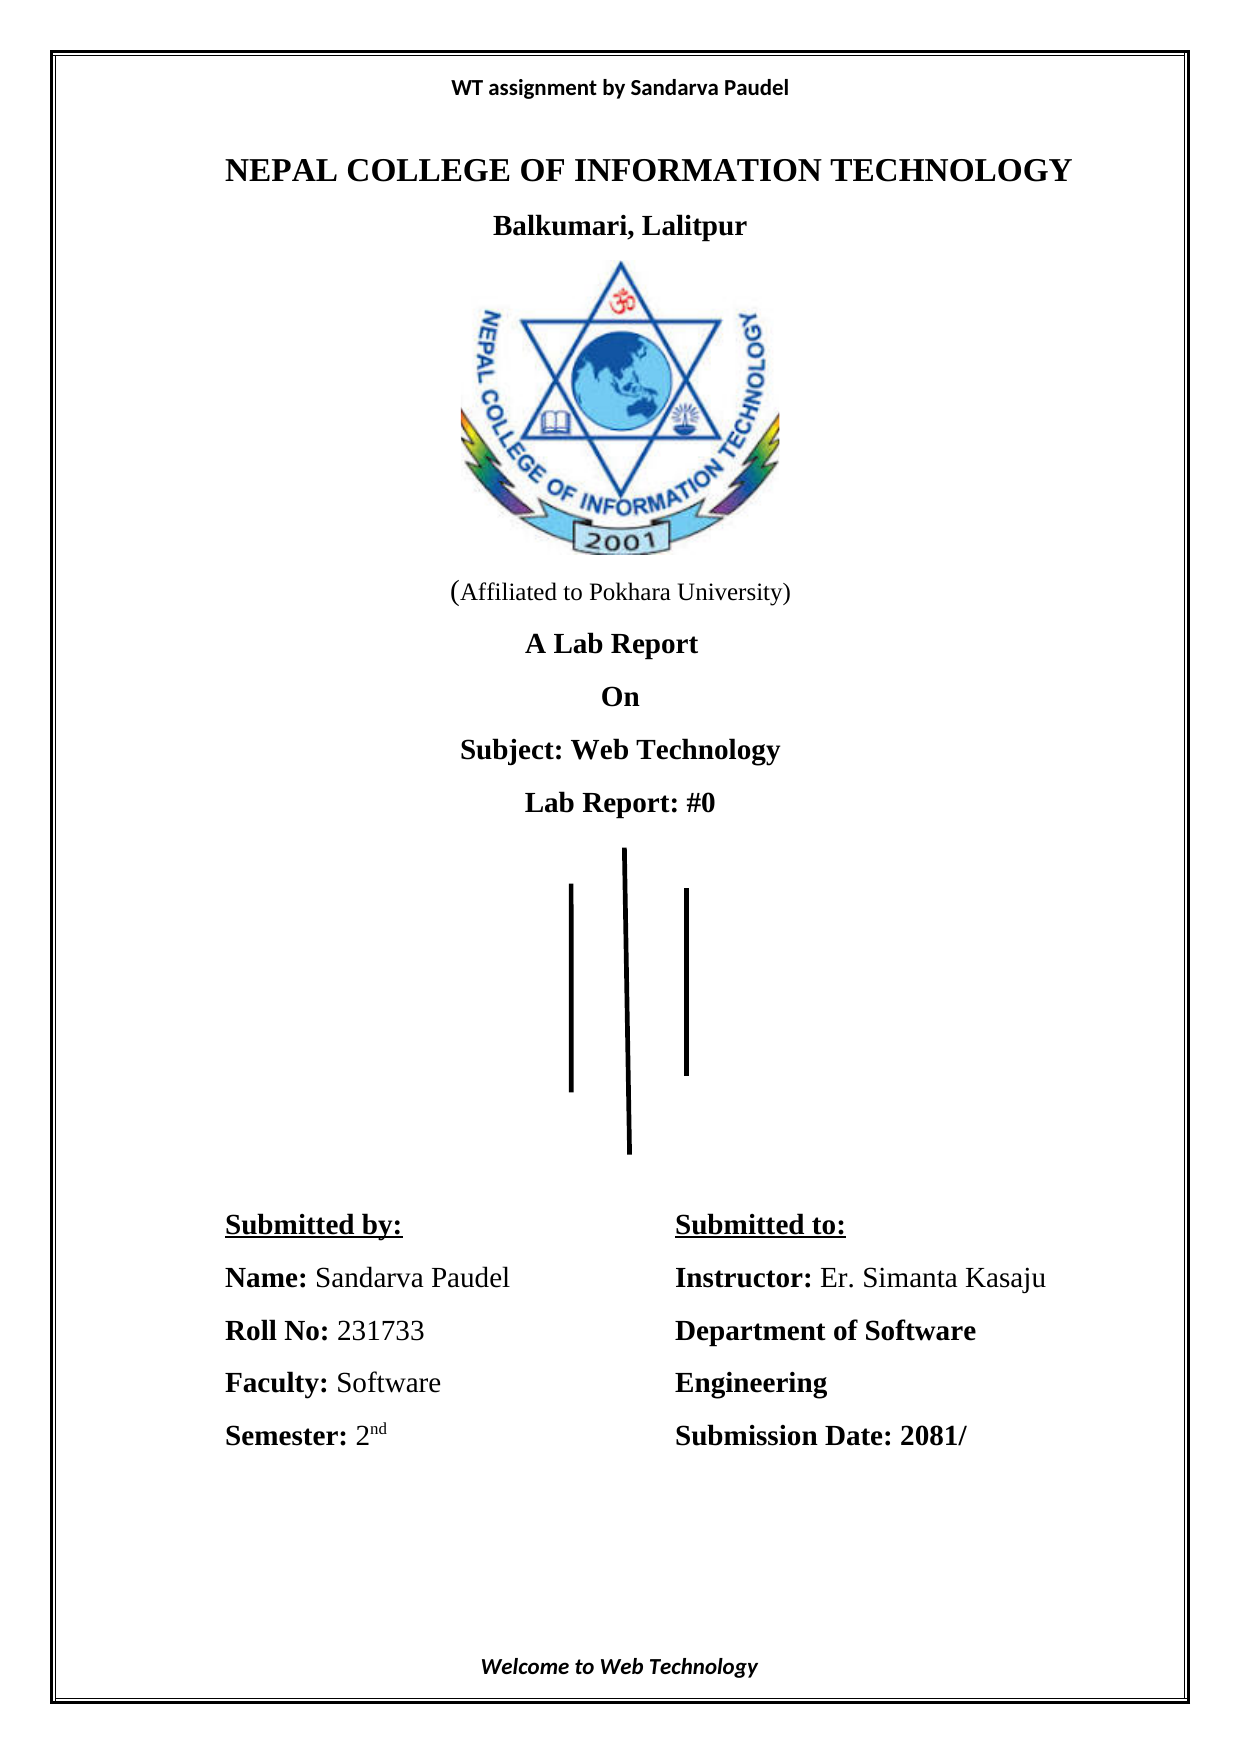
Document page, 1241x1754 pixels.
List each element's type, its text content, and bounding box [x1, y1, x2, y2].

text Name: Sandarva Paudel Instructor: Er. Simanta Kasaju [150, 1260, 1090, 1293]
picture [460, 260, 780, 555]
text A Lab Report [450, 626, 1090, 660]
text Lab Report: #0 [150, 785, 1090, 818]
text NEPAL COLLEGE OF INFORMATION TECHNOLOGY [150, 150, 1090, 188]
text Semester: 2nd Submission Date: 2081/ [150, 1418, 1090, 1452]
text Faculty: Software Engineering [150, 1366, 1090, 1399]
text (Affiliated to Pokhara University) [375, 573, 1090, 607]
text On [150, 679, 1090, 713]
text Submitted by: Submitted to: [150, 1207, 1090, 1241]
text Roll No: 231733 Department of Software [150, 1313, 1090, 1346]
text Balkumari, Lalitpur [150, 208, 1090, 242]
text Subject: Web Technology [150, 732, 1090, 765]
